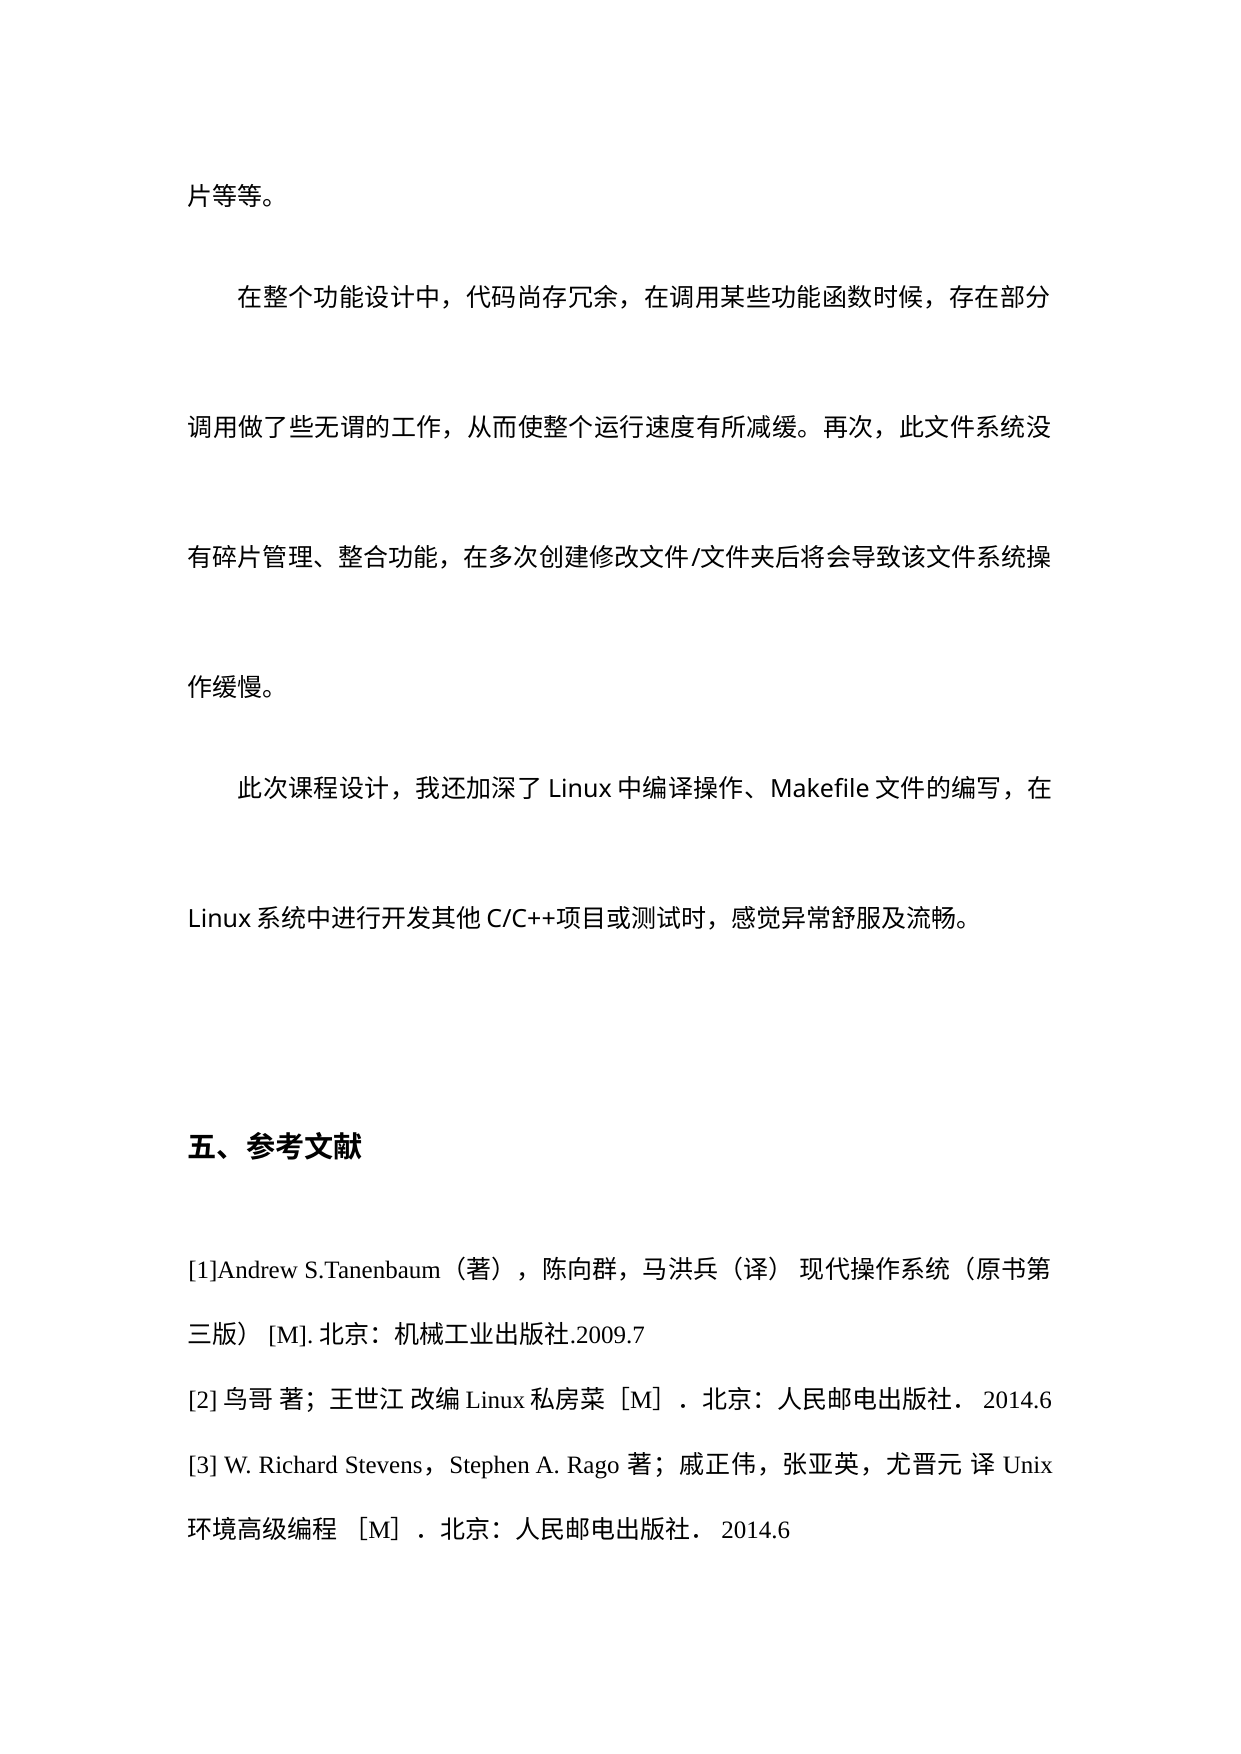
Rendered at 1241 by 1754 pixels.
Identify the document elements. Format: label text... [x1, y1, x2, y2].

text [3] W. Richard Stevens，Stephen A. Rago 著；戚正伟，张亚英，尤晋元 译 Unix环境高级编程 ［M］．北京：人民邮电出版社． 2014.6 [187, 1430, 1053, 1560]
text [187, 162, 1053, 227]
text [2] 鸟哥 著；王世江 改编 Linux私房菜［M］．北京：人民邮电出版社． 2014.6 [187, 1365, 1053, 1430]
text 在整个功能设计中，代码尚存冗余，在调用某些功能函数时候，存在部分调用做了些无谓的工作，从而使整个运行速度有所减缓。再次，此文件系统没有碎片管理、整合功能，在多次创建修改文件/文件夹后将会导致该文件系统操作缓慢。 [187, 263, 1053, 718]
text 此次课程设计，我还加深了Linux中编译操作、Makefile文件的编写，在Linux系统中进行开发其他C/C++项目或测试时，感觉异常舒服及流畅。 [187, 754, 1053, 949]
subtitle 五、参考文献 [187, 1112, 1053, 1177]
text [1]Andrew S.Tanenbaum（著），陈向群，马洪兵（译） 现代操作系统（原书第三版） [M]. 北京：机械工业出版社.2009.7 [187, 1235, 1053, 1365]
